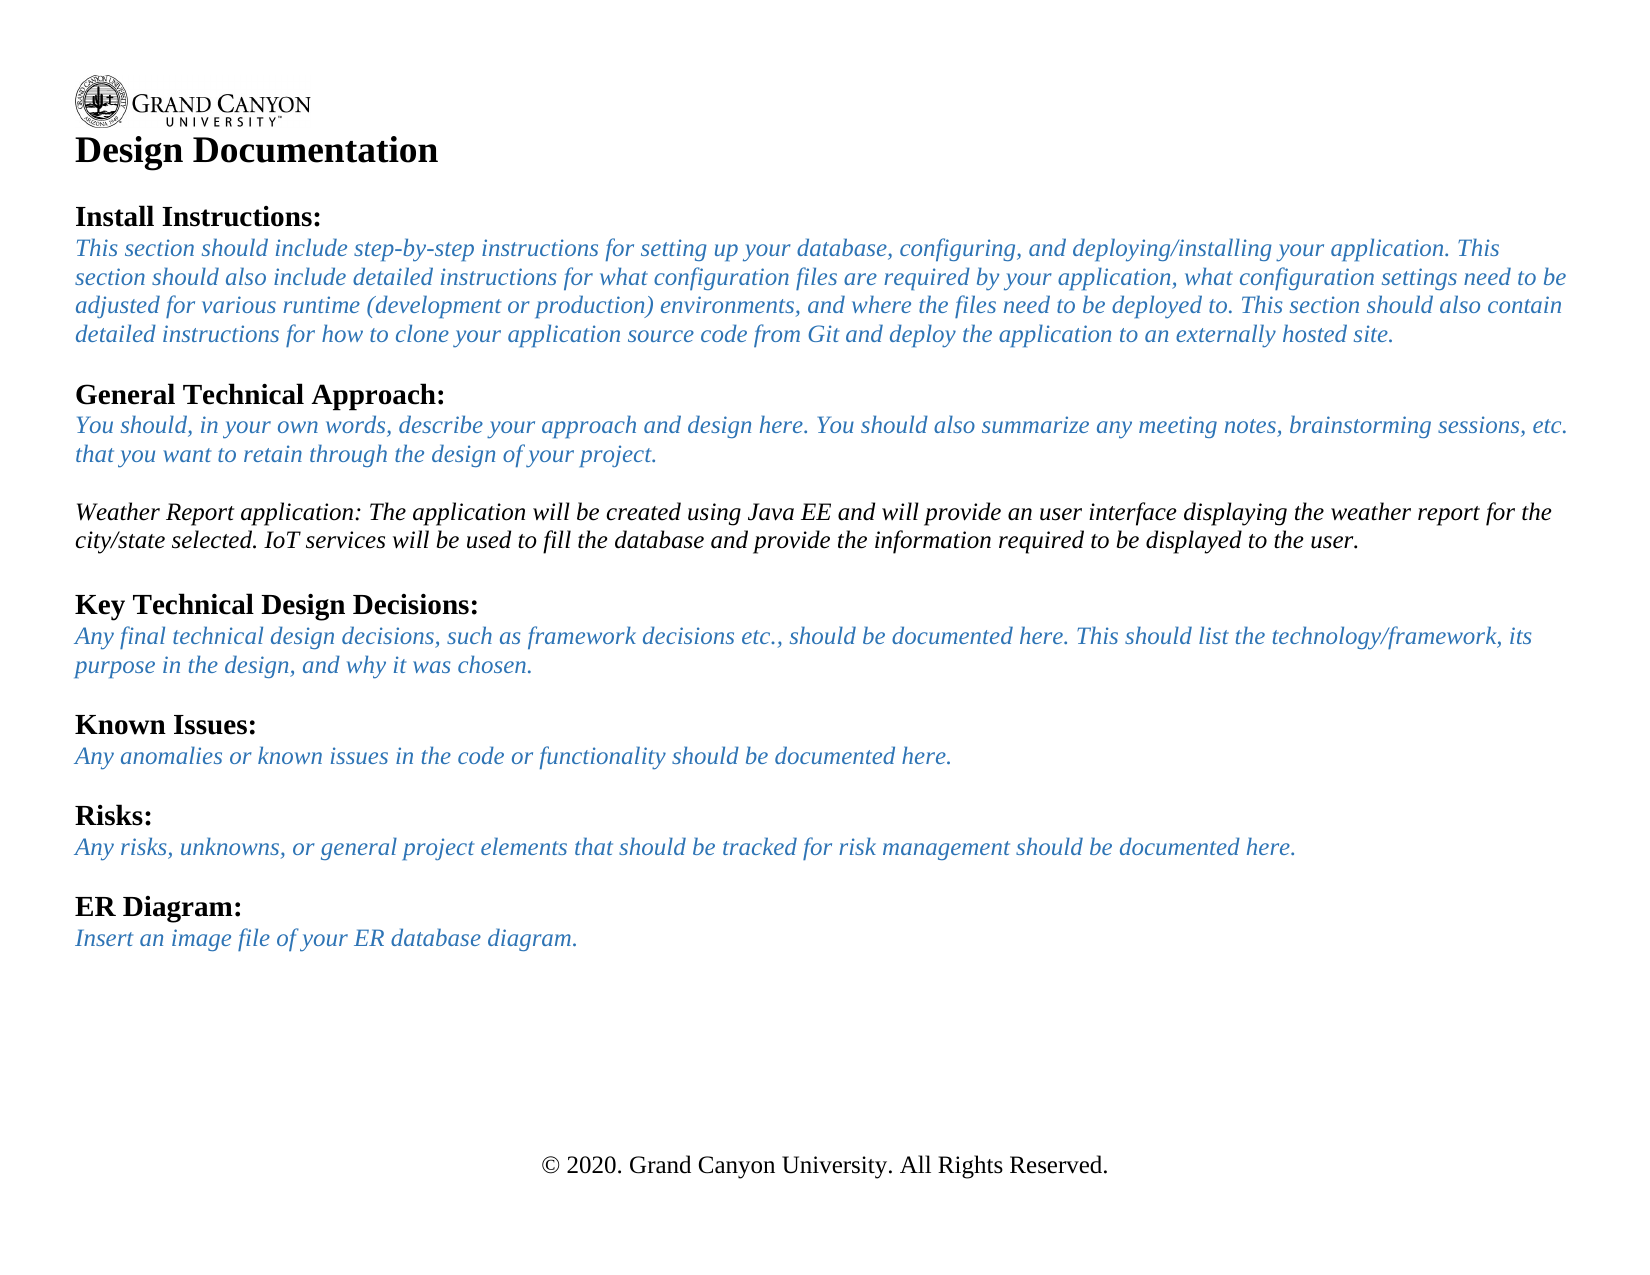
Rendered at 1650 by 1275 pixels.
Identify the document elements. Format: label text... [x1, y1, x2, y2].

text ER Diagram: [75, 889, 1575, 923]
text Any final technical design decisions, such as framework decisions etc., should be documented here. This should list the technology/framework, its purpose in the design, and why it was chosen. [75, 621, 1575, 679]
text General Technical Approach: [75, 377, 1575, 410]
text Weather Report application: The application will be created using Java EE and will provide an user interface displaying the weather report for the city/state selected. IoT services will be used to fill the database and provide the information required to be displayed to the user. [75, 497, 1575, 554]
text Design Documentation [75, 128, 1575, 171]
text Key Technical Design Decisions: [75, 588, 1575, 621]
text Any anomalies or known issues in the code or functionality should be documented here. [75, 741, 1575, 770]
text Insert an image file of your ER database diagram. [75, 923, 1575, 952]
text Install Instructions: [75, 199, 1575, 233]
text This section should include step-by-step instructions for setting up your database, configuring, and deploying/installing your application. This section should also include detailed instructions for what configuration files are required by your application, what configuration settings need to be adjusted for various runtime (development or production) environments, and where the files need to be deployed to. This section should also contain detailed instructions for how to clone your application source code from Git and deploy the application to an externally hosted site. [75, 233, 1575, 348]
text Known Issues: [75, 707, 1575, 741]
text Any risks, unknowns, or general project elements that should be tracked for risk management should be documented here. [75, 832, 1575, 861]
text You should, in your own words, describe your approach and design here. You should also summarize any meeting notes, brainstorming sessions, etc. that you want to retain through the design of your project. [75, 410, 1575, 468]
picture [75, 75, 311, 128]
text Risks: [75, 798, 1575, 832]
